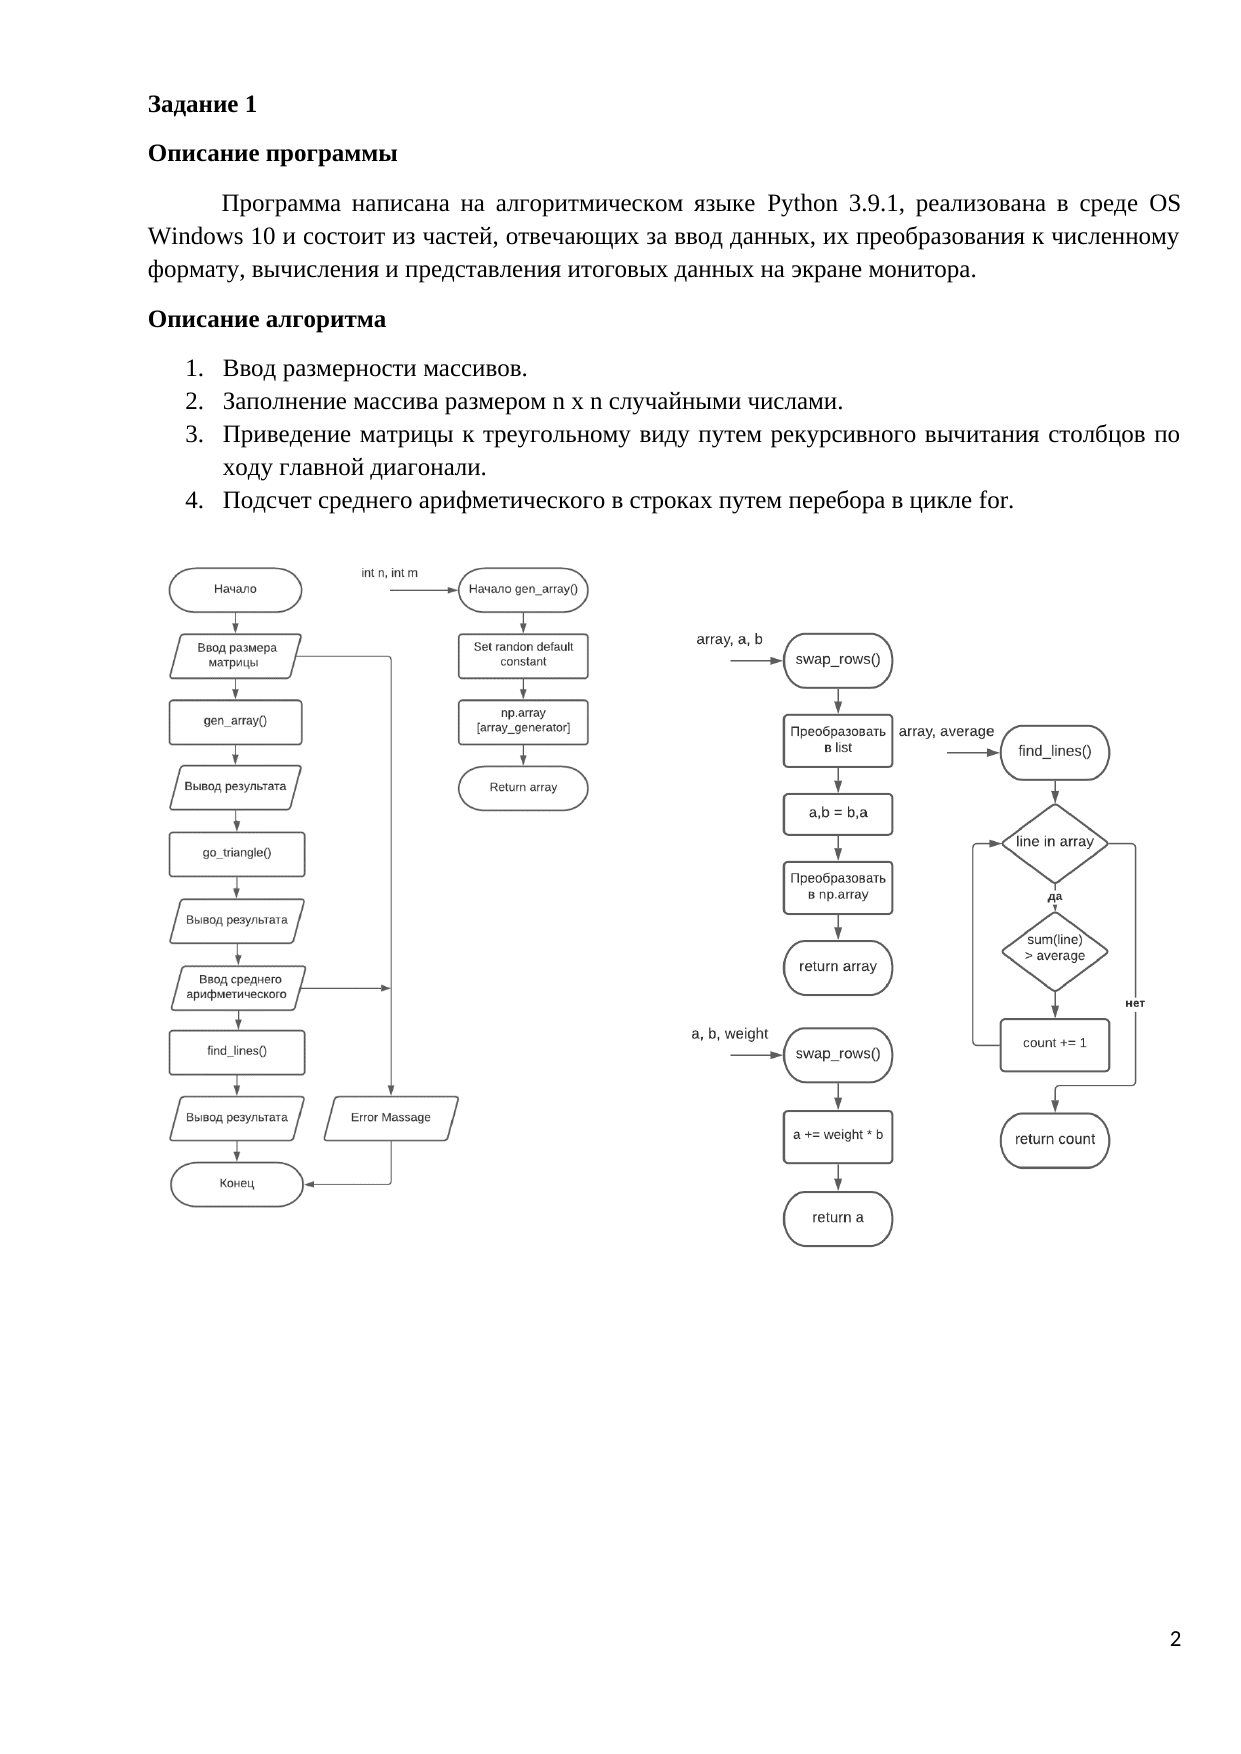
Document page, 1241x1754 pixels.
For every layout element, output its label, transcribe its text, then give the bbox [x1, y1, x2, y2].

text Описание программы [148, 138, 1181, 167]
list Ввод размерности массивов. [185, 353, 1181, 382]
list Заполнение массива размером n x n случайными числами. [185, 386, 1181, 415]
list Подсчет среднего арифметического в строках путем перебора в цикле for. [185, 486, 1181, 514]
list Приведение матрицы к треугольному виду путем рекурсивного вычитания столбцов по ходу главной диагонали. [185, 419, 1181, 481]
text Описание алгоритма [148, 304, 1181, 332]
picture [147, 535, 1172, 1273]
text Программа написана на алгоритмическом языке Python 3.9.1, реализована в среде OS Windows 10 и состоит из частей, отвечающих за ввод данных, их преобразования к численному формату, вычисления и представления итоговых данных на экране монитора. [148, 188, 1181, 283]
text Задание 1 [148, 89, 1181, 117]
